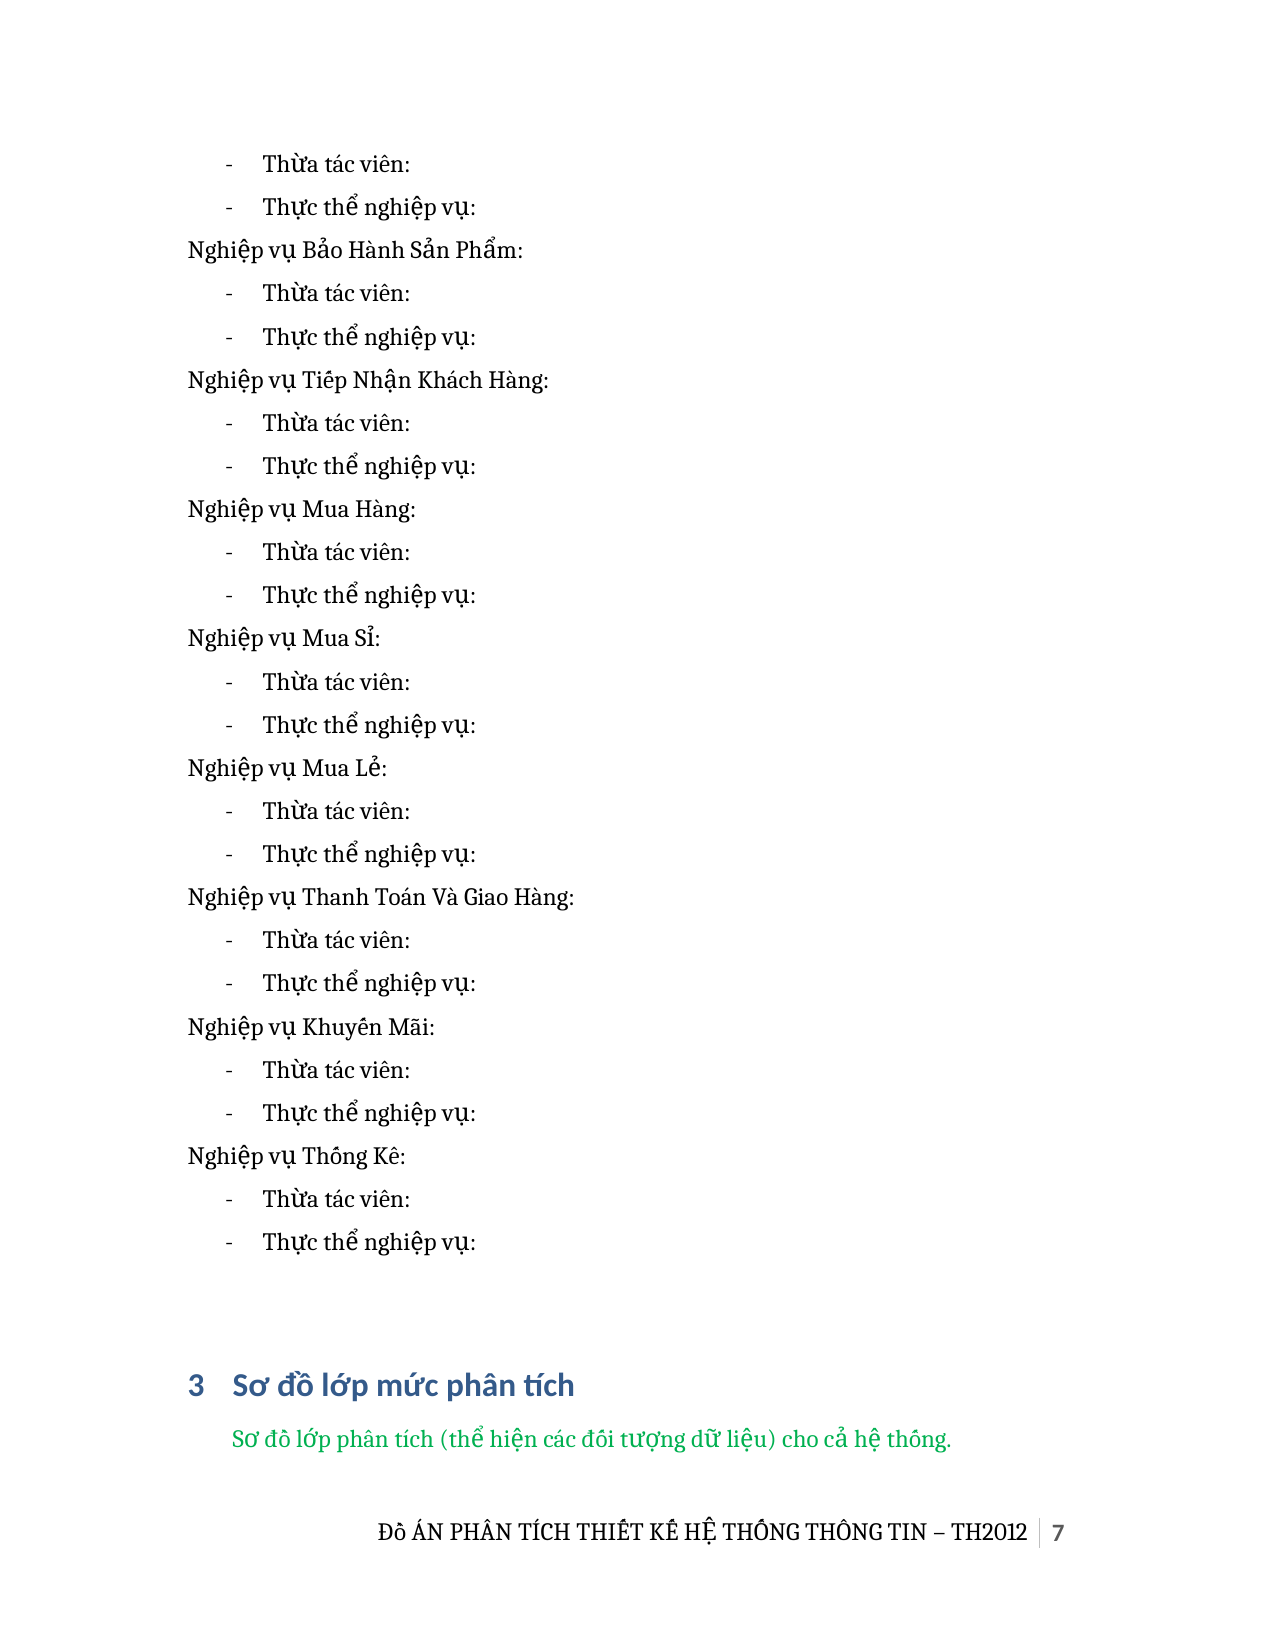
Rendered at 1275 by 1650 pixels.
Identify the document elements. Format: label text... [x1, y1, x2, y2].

subtitle Sơ đồ lớp mức phân tích [187, 1364, 1087, 1405]
text Nghiệp vụ Bảo Hành Sản Phẩm: [187, 236, 1087, 265]
list Thừa tác viên: [225, 409, 1087, 437]
list Thực thể nghiệp vụ: [225, 1099, 1087, 1127]
list Thừa tác viên: [225, 1185, 1087, 1214]
list Thực thể nghiệp vụ: [225, 711, 1087, 739]
text Nghiệp vụ Mua Hàng: [187, 495, 1087, 524]
list Thừa tác viên: [225, 1056, 1087, 1084]
text Nghiệp vụ Khuyến Mãi: [187, 1012, 1087, 1041]
list Thực thể nghiệp vụ: [225, 452, 1087, 481]
text Nghiệp vụ Mua Sỉ: [187, 624, 1087, 653]
text Nghiệp vụ Thống Kê: [187, 1142, 1087, 1171]
text Sơ đồ lớp phân tích (thể hiện các đối tượng dữ liệu) cho cả hệ thống. [232, 1425, 1087, 1454]
list Thừa tác viên: [225, 279, 1087, 308]
list Thực thể nghiệp vụ: [225, 322, 1087, 351]
list Thực thể nghiệp vụ: [225, 193, 1087, 222]
text Nghiệp vụ Mua Lẻ: [187, 754, 1087, 782]
list Thừa tác viên: [225, 667, 1087, 696]
text Nghiệp vụ Thanh Toán Và Giao Hàng: [187, 883, 1087, 912]
list Thừa tác viên: [225, 926, 1087, 955]
list Thừa tác viên: [225, 797, 1087, 826]
text Nghiệp vụ Tiếp Nhận Khách Hàng: [187, 366, 1087, 394]
list Thực thể nghiệp vụ: [225, 1228, 1087, 1257]
list Thực thể nghiệp vụ: [225, 969, 1087, 998]
list Thực thể nghiệp vụ: [225, 581, 1087, 610]
list Thừa tác viên: [225, 538, 1087, 567]
list Thực thể nghiệp vụ: [225, 840, 1087, 869]
list Thừa tác viên: [225, 150, 1087, 179]
